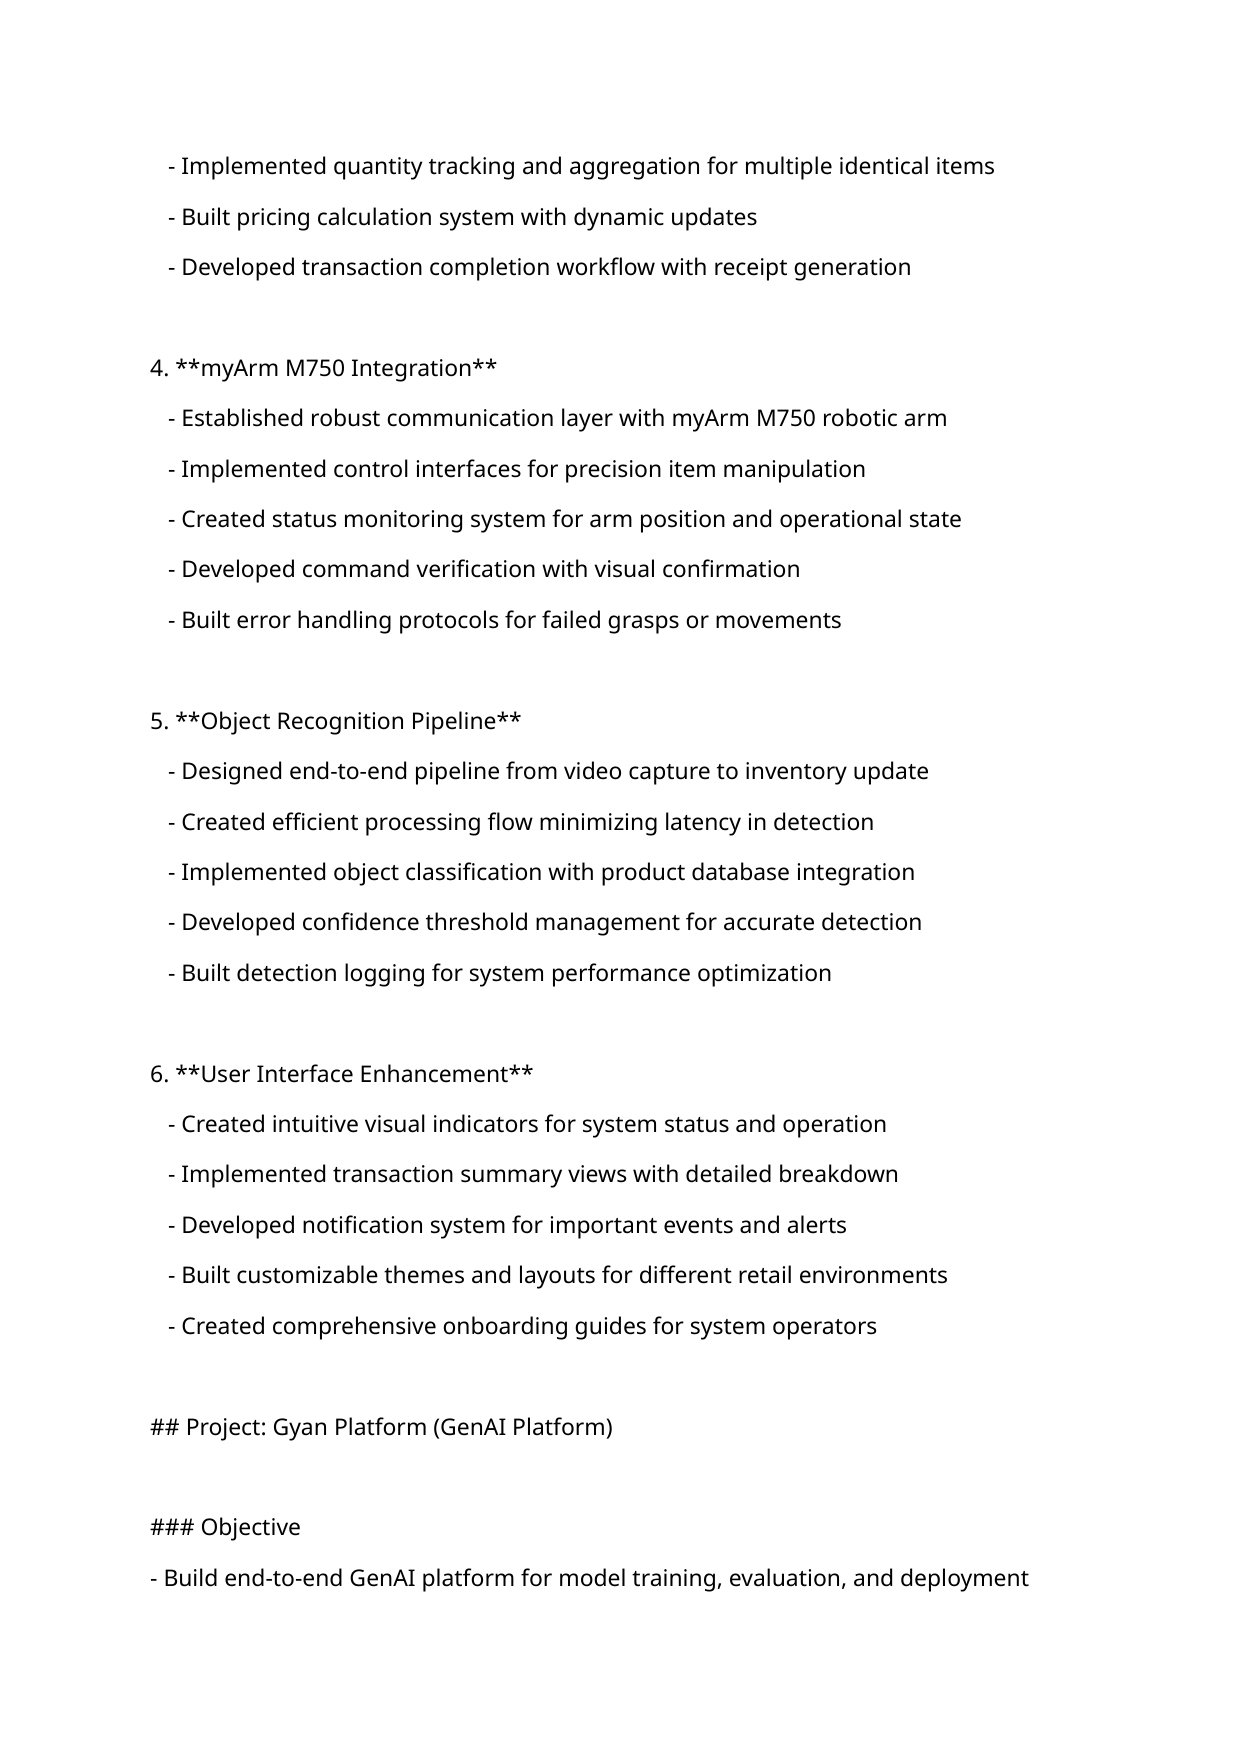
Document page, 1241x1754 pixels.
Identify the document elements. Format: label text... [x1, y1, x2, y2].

text - Developed notification system for important events and alerts [150, 1209, 1090, 1240]
text - Implemented quantity tracking and aggregation for multiple identical items [150, 150, 1090, 181]
text - Developed confidence threshold management for accurate detection [150, 906, 1090, 937]
text ## Project: Gyan Platform (GenAI Platform) [150, 1410, 1090, 1442]
text - Created comprehensive onboarding guides for system operators [150, 1309, 1090, 1341]
text - Implemented transaction summary views with detailed breakdown [150, 1158, 1090, 1189]
text - Build end-to-end GenAI platform for model training, evaluation, and deployment [150, 1562, 1090, 1593]
text - Designed end-to-end pipeline from video capture to inventory update [150, 755, 1090, 786]
text 5. **Object Recognition Pipeline** [150, 704, 1090, 736]
text - Implemented object classification with product database integration [150, 856, 1090, 887]
text 4. **myArm M750 Integration** [150, 352, 1090, 383]
text - Established robust communication layer with myArm M750 robotic arm [150, 402, 1090, 433]
text - Developed command verification with visual confirmation [150, 553, 1090, 584]
text - Created efficient processing flow minimizing latency in detection [150, 805, 1090, 837]
text 6. **User Interface Enhancement** [150, 1057, 1090, 1089]
text ### Objective [150, 1511, 1090, 1542]
text - Created status monitoring system for arm position and operational state [150, 503, 1090, 534]
text - Built error handling protocols for failed grasps or movements [150, 604, 1090, 635]
text - Implemented control interfaces for precision item manipulation [150, 452, 1090, 484]
text - Built customizable themes and layouts for different retail environments [150, 1259, 1090, 1290]
text - Built detection logging for system performance optimization [150, 957, 1090, 988]
text - Developed transaction completion workflow with receipt generation [150, 251, 1090, 282]
text - Built pricing calculation system with dynamic updates [150, 200, 1090, 232]
text - Created intuitive visual indicators for system status and operation [150, 1108, 1090, 1139]
